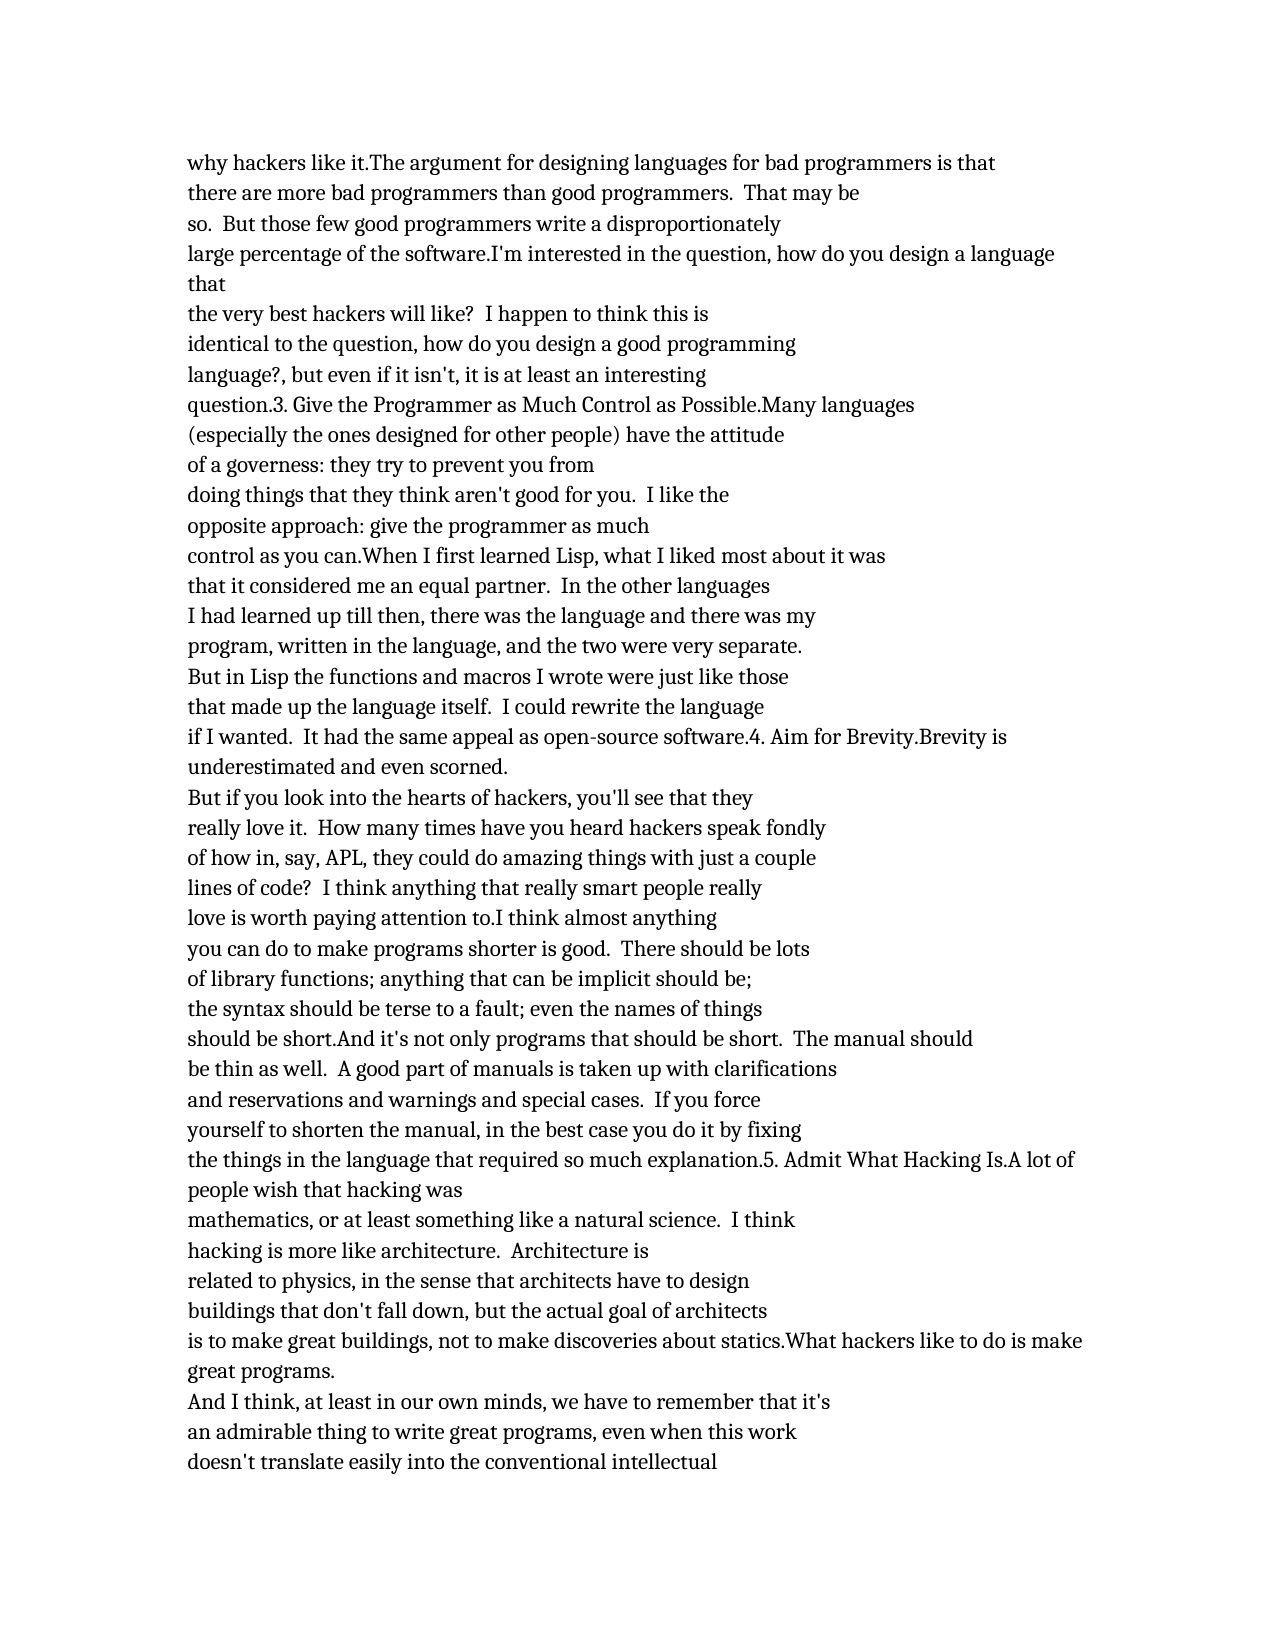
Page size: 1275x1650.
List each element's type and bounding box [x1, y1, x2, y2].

text [187, 150, 1087, 1475]
